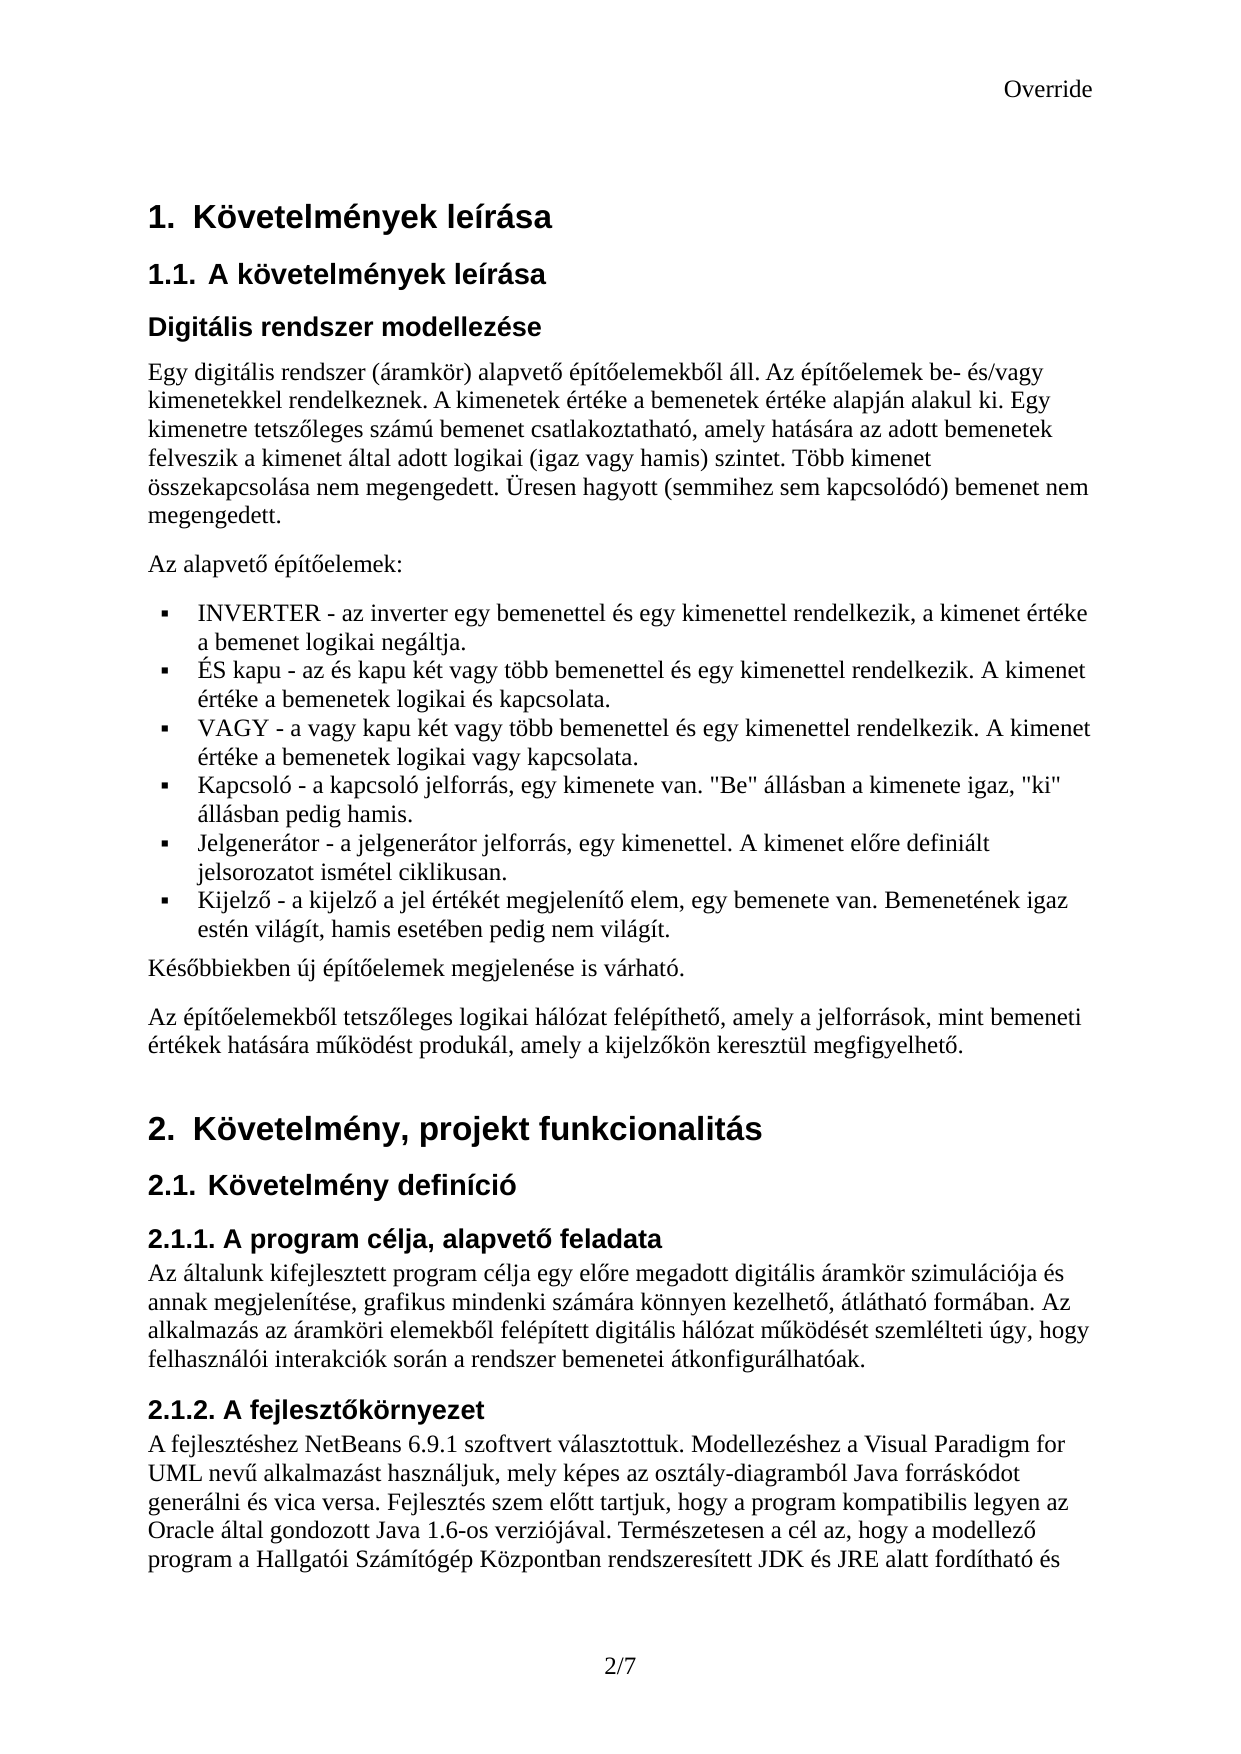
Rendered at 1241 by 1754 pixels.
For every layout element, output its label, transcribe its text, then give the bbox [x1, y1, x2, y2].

subtitle A program célja, alapvető feladata [148, 1223, 1093, 1254]
list VAGY - a vagy kapu két vagy több bemenettel és egy kimenettel rendelkezik. A kimenet értéke a bemenetek logikai vagy kapcsolata. [160, 713, 1093, 770]
list Kapcsoló - a kapcsoló jelforrás, egy kimenete van. "Be" állásban a kimenete igaz, "ki" állásban pedig hamis. [160, 770, 1093, 828]
subtitle A fejlesztőkörnyezet [148, 1394, 1093, 1425]
subtitle Követelmények leírása [148, 198, 1093, 236]
list ÉS kapu - az és kapu két vagy több bemenettel és egy kimenettel rendelkezik. A kimenet értéke a bemenetek logikai és kapcsolata. [160, 655, 1093, 713]
subtitle A követelmények leírása [148, 257, 1093, 290]
text Egy digitális rendszer (áramkör) alapvető építőelemekből áll. Az építőelemek be- és/vagy kimenetekkel rendelkeznek. A kimenetek értéke a bemenetek értéke alapján alakul ki. Egy kimenetre tetszőleges számú bemenet csatlakoztatható, amely hatására az adott bemenetek felveszik a kimenet által adott logikai (igaz vagy hamis) szintet. Több kimenet összekapcsolása nem megengedett. Üresen hagyott (semmihez sem kapcsolódó) bemenet nem megengedett. [148, 357, 1093, 529]
text Az általunk kifejlesztett program célja egy előre megadott digitális áramkör szimulációja és annak megjelenítése, grafikus mindenki számára könnyen kezelhető, átlátható formában. Az alkalmazás az áramköri elemekből felépített digitális hálózat működését szemlélteti úgy, hogy felhasználói interakciók során a rendszer bemenetei átkonfigurálhatóak. [148, 1258, 1093, 1373]
subtitle Digitális rendszer modellezése [148, 311, 1093, 342]
text Későbbiekben új építőelemek megjelenése is várható. [148, 953, 1093, 982]
list INVERTER - az inverter egy bemenettel és egy kimenettel rendelkezik, a kimenet értéke a bemenet logikai negáltja. [160, 598, 1093, 655]
subtitle Követelmény, projekt funkcionalitás [148, 1109, 1093, 1147]
text Az alapvető építőelemek: [148, 549, 1093, 578]
subtitle Követelmény definíció [148, 1168, 1093, 1202]
list Jelgenerátor - a jelgenerátor jelforrás, egy kimenettel. A kimenet előre definiált jelsorozatot ismétel ciklikusan. [160, 828, 1093, 885]
list Kijelző - a kijelző a jel értékét megjelenítő elem, egy bemenete van. Bemenetének igaz estén világít, hamis esetében pedig nem világít. [160, 885, 1093, 943]
text Az építőelemekből tetszőleges logikai hálózat felépíthető, amely a jelforrások, mint bemeneti értékek hatására működést produkál, amely a kijelzőkön keresztül megfigyelhető. [148, 1002, 1093, 1059]
